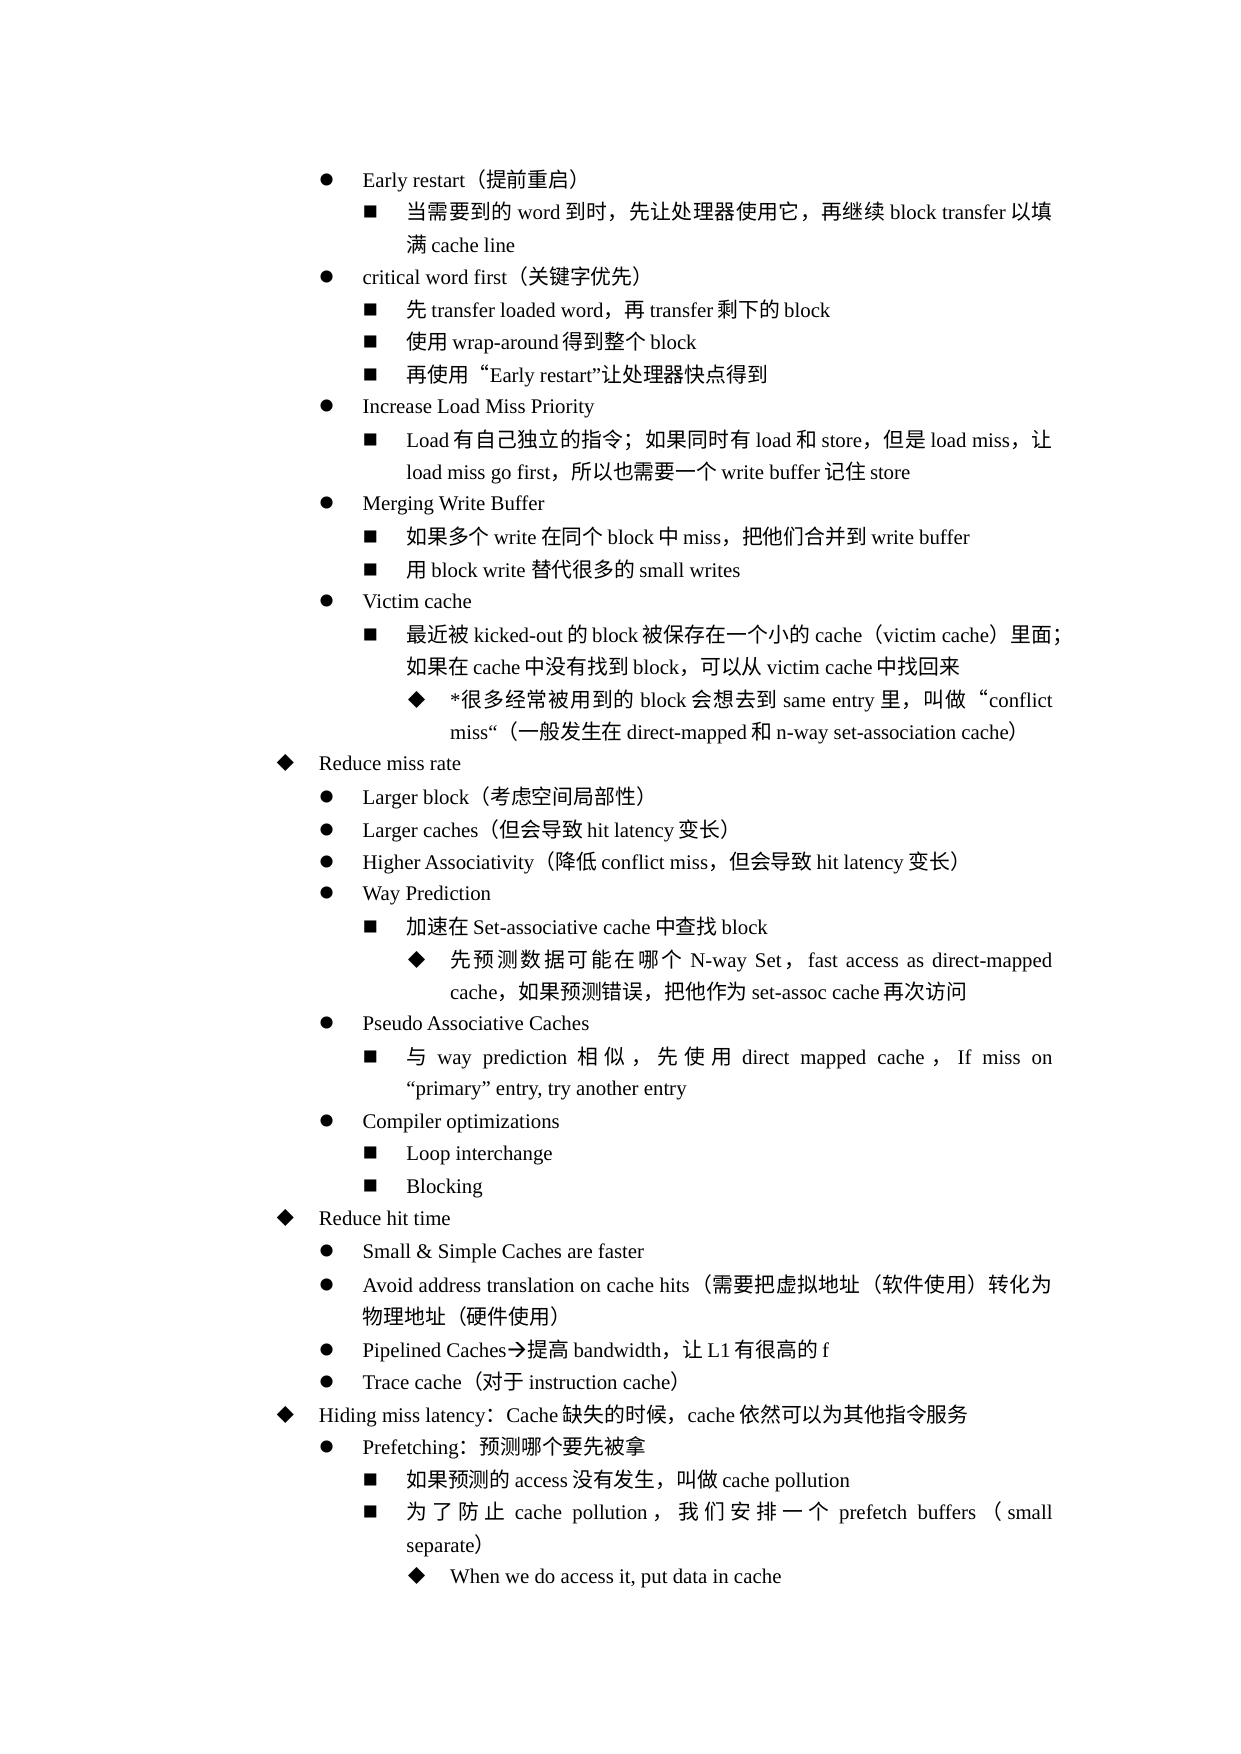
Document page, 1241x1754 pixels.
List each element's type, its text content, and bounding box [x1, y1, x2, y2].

list Larger caches（但会导致hit latency变长） [319, 812, 1053, 844]
list Increase Load Miss Priority [319, 389, 1053, 422]
list Avoid address translation on cache hits（需要把虚拟地址（软件使用）转化为物理地址（硬件使用） [319, 1267, 1053, 1332]
list 如果预测的access没有发生，叫做cache pollution [362, 1462, 1053, 1494]
list Prefetching：预测哪个要先被拿 [319, 1429, 1053, 1462]
list Merging Write Buffer [319, 487, 1053, 519]
list Early restart（提前重启） [319, 162, 1053, 194]
list Load有自己独立的指令；如果同时有load和store，但是load miss，让load miss go first，所以也需要一个write buffer记住store [362, 422, 1053, 487]
list When we do access it, put data in cache [406, 1559, 1053, 1592]
list 最近被kicked-out的block被保存在一个小的cache（victim cache）里面；如果在cache中没有找到block，可以从victim cache中找回来 [362, 617, 1053, 682]
list Hiding miss latency：Cache缺失的时候，cache依然可以为其他指令服务 [275, 1397, 1053, 1429]
list Reduce miss rate [275, 747, 1053, 779]
list 当需要到的word到时，先让处理器使用它，再继续block transfer以填满cache line [362, 194, 1053, 259]
list 使用wrap-around得到整个block [362, 324, 1053, 357]
list 与way prediction相似，先使用direct mapped cache，If miss on “primary” entry, try another entry [362, 1039, 1053, 1104]
list 先transfer loaded word，再transfer剩下的block [362, 292, 1053, 324]
list Larger block（考虑空间局部性） [319, 779, 1053, 812]
list 为了防止cache pollution，我们安排一个prefetch buffers（small separate） [362, 1494, 1053, 1559]
list critical word first（关键字优先） [319, 259, 1053, 292]
list 加速在Set-associative cache中查找block [362, 909, 1053, 942]
list Way Prediction [319, 877, 1053, 909]
list Loop interchange [362, 1137, 1053, 1169]
list 用block write 替代很多的small writes [362, 552, 1053, 584]
list Blocking [362, 1169, 1053, 1202]
list Victim cache [319, 584, 1053, 617]
list Pseudo Associative Caches [319, 1007, 1053, 1039]
list Compiler optimizations [319, 1104, 1053, 1137]
list Pipelined Caches提高bandwidth，让L1有很高的f [319, 1332, 1053, 1364]
list 如果多个write在同个block中miss，把他们合并到write buffer [362, 519, 1053, 552]
list Trace cache（对于instruction cache） [319, 1364, 1053, 1397]
list Higher Associativity（降低conflict miss，但会导致hit latency变长） [319, 844, 1053, 877]
list 先预测数据可能在哪个N-way Set，fast access as direct-mapped cache，如果预测错误，把他作为set-assoc cache再次访问 [406, 942, 1053, 1007]
list *很多经常被用到的block会想去到same entry里，叫做“conflict miss“（一般发生在direct-mapped和n-way set-association cache） [406, 682, 1053, 747]
list Small & Simple Caches are faster [319, 1234, 1053, 1267]
list 再使用“Early restart”让处理器快点得到 [362, 357, 1053, 389]
list Reduce hit time [275, 1202, 1053, 1234]
